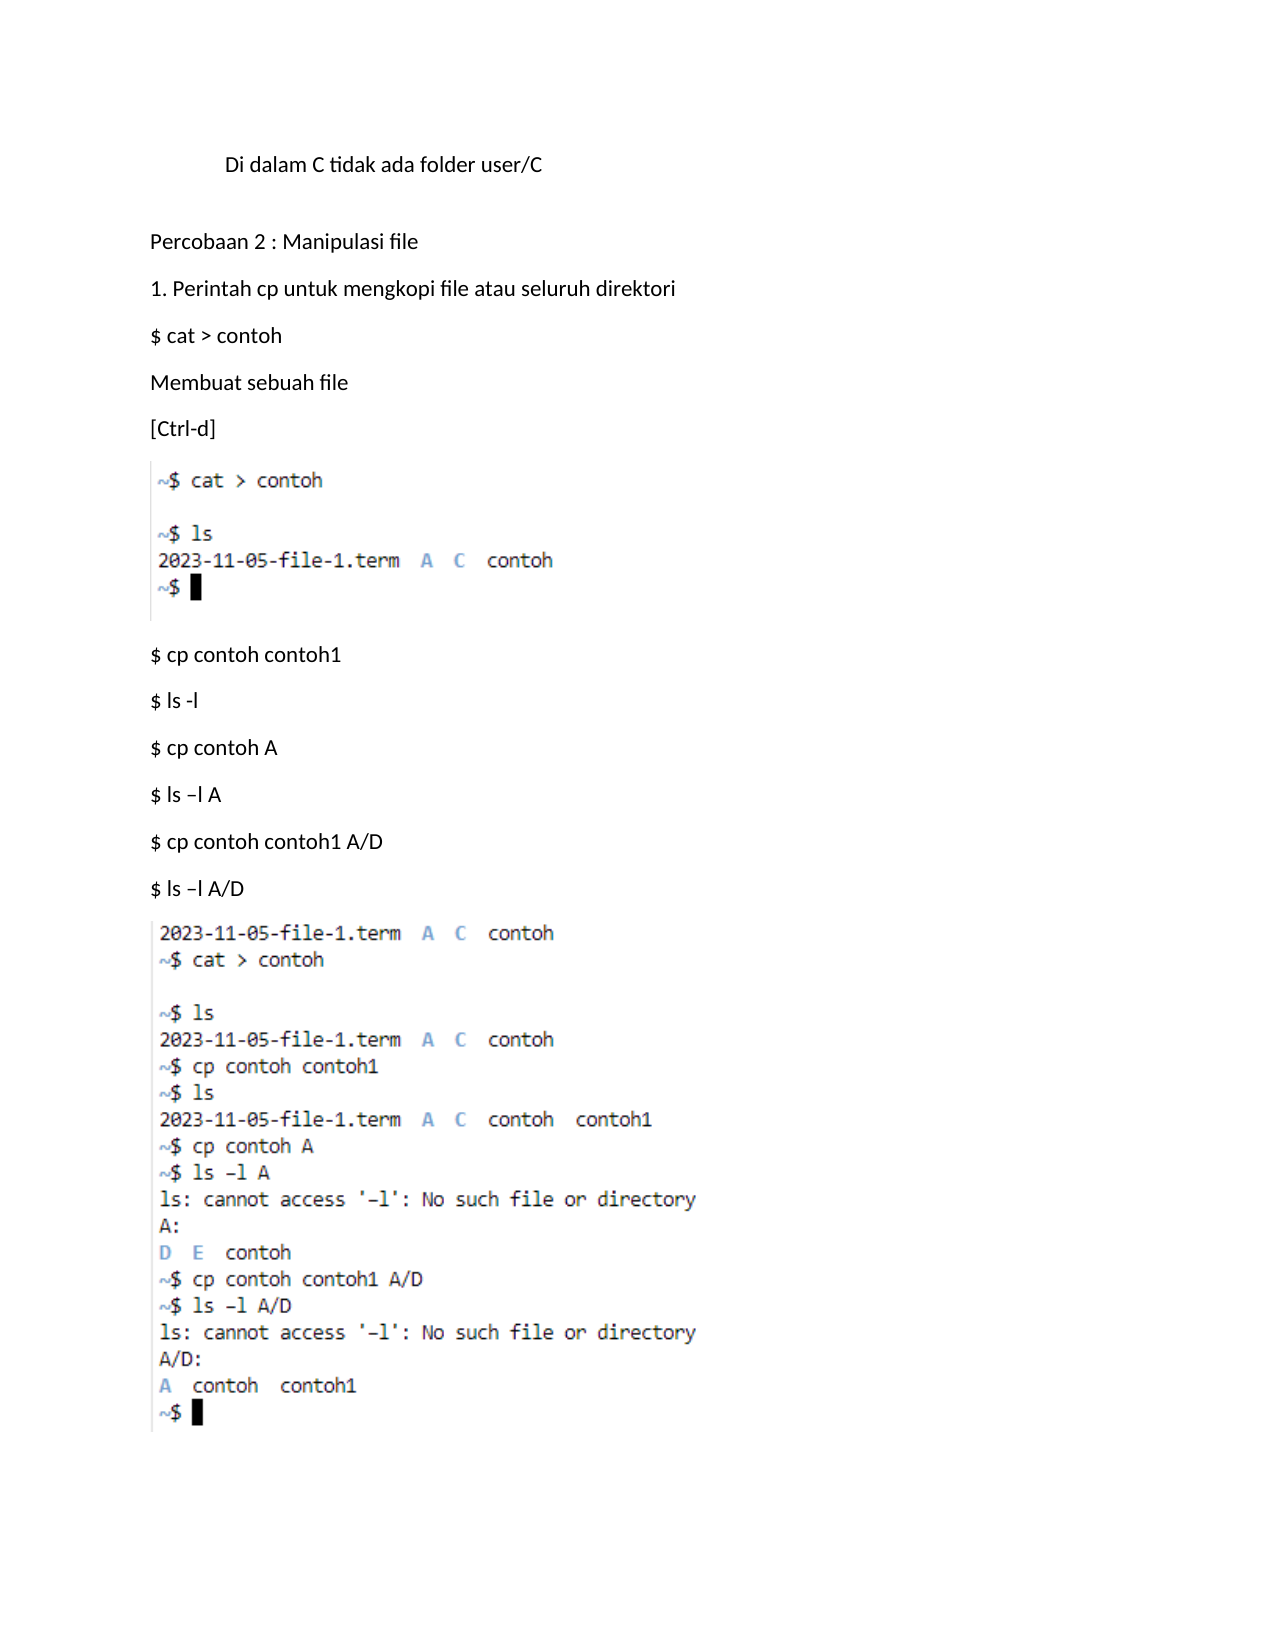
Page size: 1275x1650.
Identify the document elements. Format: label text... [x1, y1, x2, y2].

list Di dalam C tidak ada folder user/C [225, 150, 1125, 178]
text $ cp contoh contoh1 A/D [150, 827, 1125, 855]
text Membuat sebuah file [150, 368, 1125, 396]
text Percobaan 2 : Manipulasi file [150, 227, 1125, 255]
text $ ls -l [150, 687, 1125, 714]
text $ cp contoh A [150, 733, 1125, 761]
text 1. Perintah cp untuk mengkopi file atau seluruh direktori [150, 274, 1125, 302]
picture [150, 461, 600, 621]
text $ ls –l A/D [150, 874, 1125, 902]
text $ cp contoh contoh1 [150, 640, 1125, 668]
text $ ls –l A [150, 780, 1125, 808]
picture [150, 921, 738, 1432]
text $ cat > contoh [150, 321, 1125, 349]
text [Ctrl-d] [150, 414, 1125, 443]
